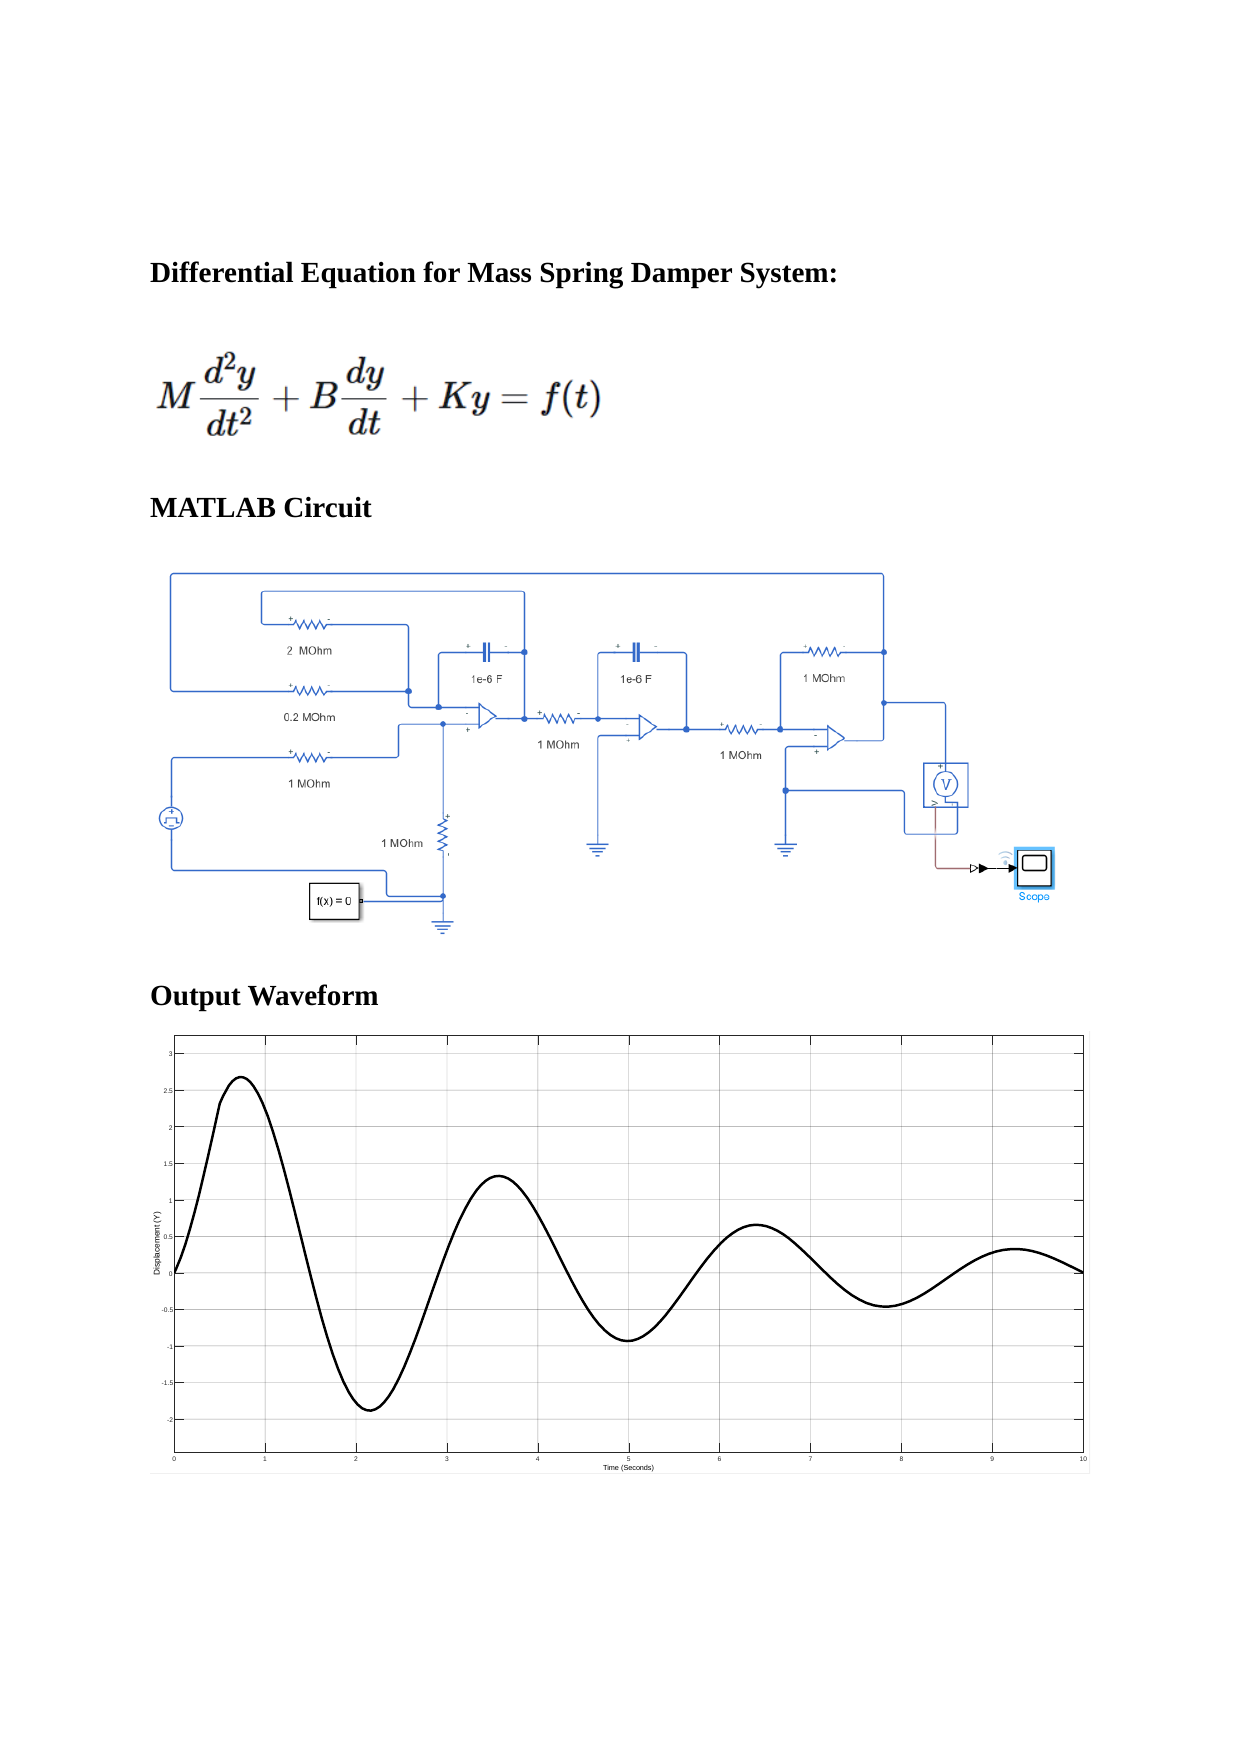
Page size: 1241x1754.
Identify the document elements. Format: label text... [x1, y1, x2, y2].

text MATLAB Circuit [150, 490, 1090, 523]
text Differential Equation for Mass Spring Damper System: [150, 256, 1090, 289]
picture [150, 308, 647, 471]
picture [150, 542, 1091, 960]
text Output Waveform [150, 978, 1090, 1012]
